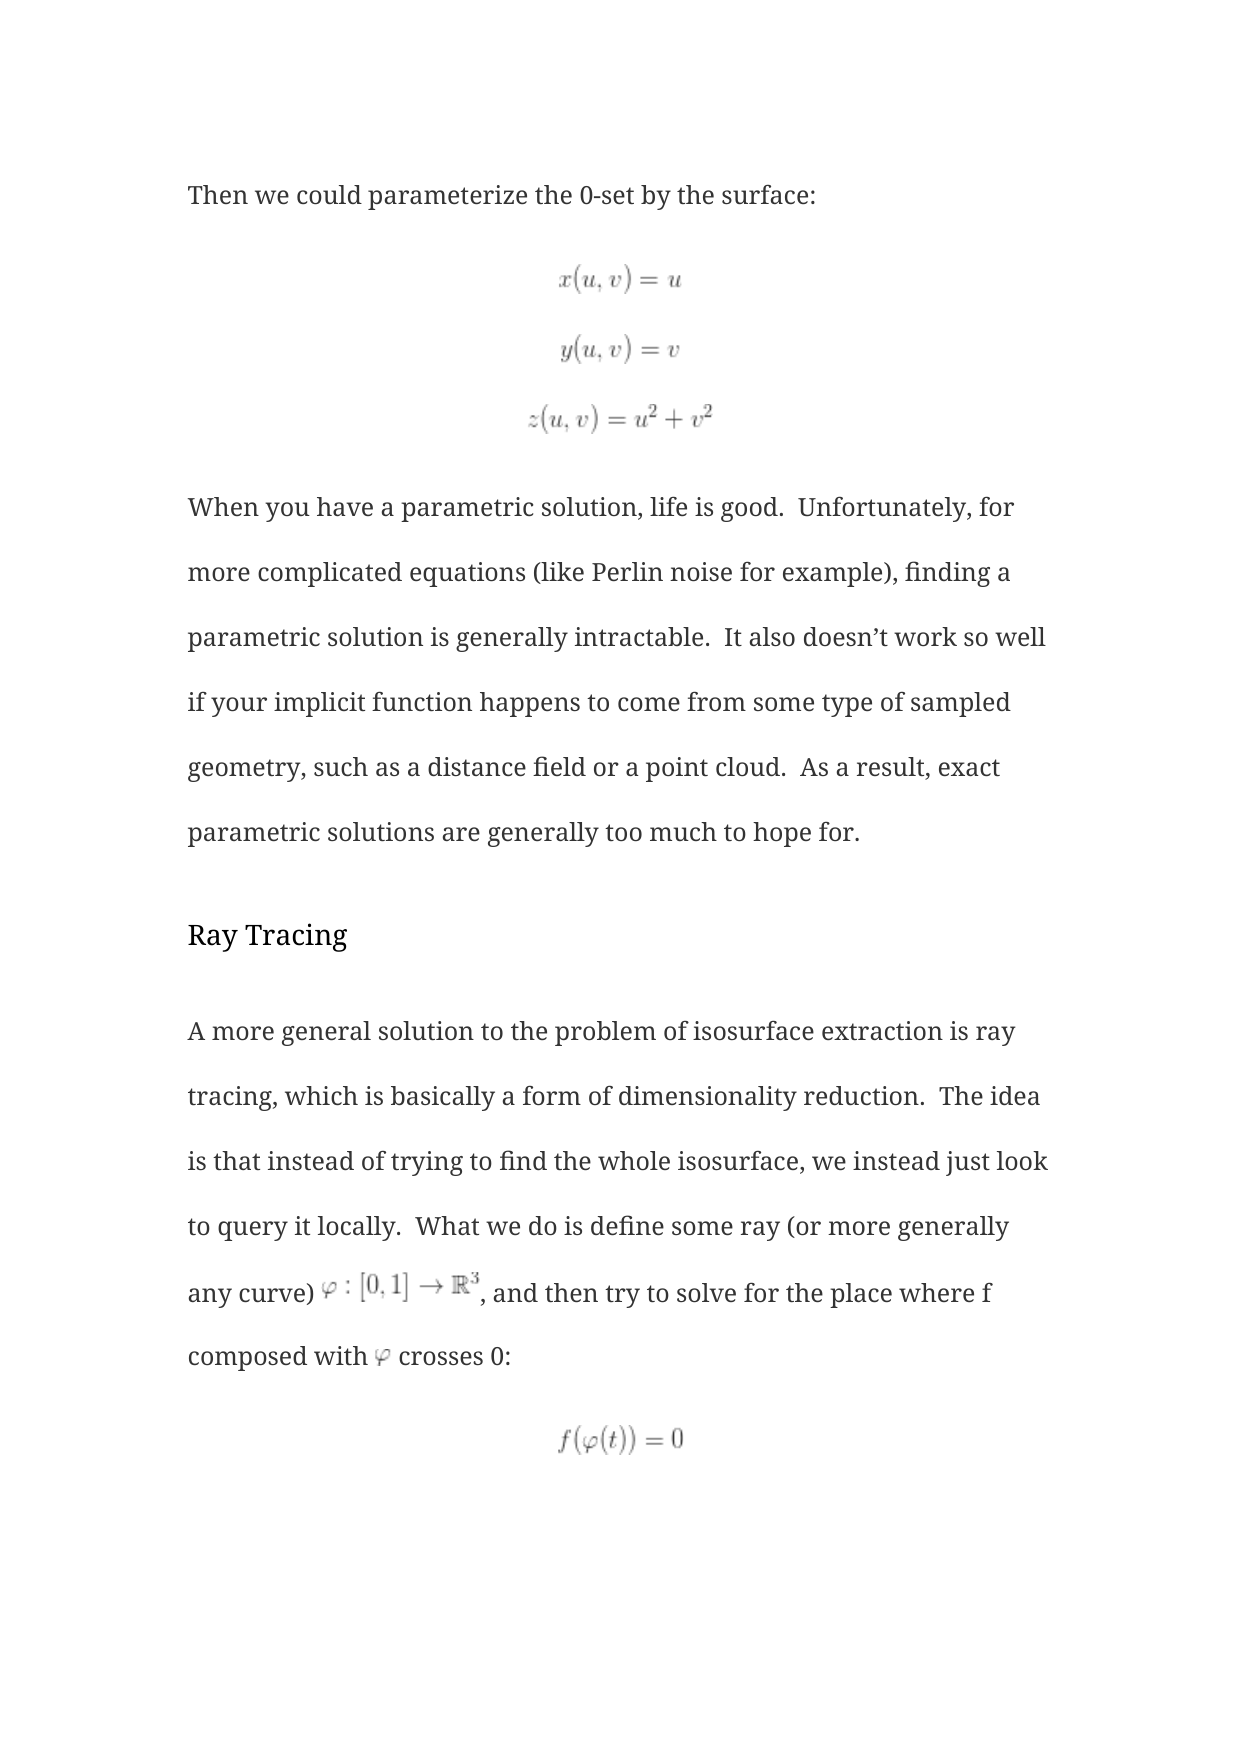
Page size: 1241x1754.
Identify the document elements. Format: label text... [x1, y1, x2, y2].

picture [374, 1349, 392, 1366]
text When you have a parametric solution, life is good. Unfortunately, for more complicated equations (like Perlin noise for example), finding a parametric solution is generally intractable. It also doesn’t work so well if your implicit function happens to come from some type of sampled geometry, such as a distance field or a point cloud. As a result, exact parametric solutions are generally too much to hope for. [187, 474, 1053, 864]
picture [321, 1272, 480, 1302]
text Then we could parameterize the 0-set by the surface: [187, 162, 1053, 227]
picture [557, 1425, 684, 1455]
picture [558, 264, 682, 294]
text Ray Tracing [187, 902, 1053, 967]
picture [527, 404, 713, 434]
picture [560, 334, 680, 364]
text A more general solution to the problem of isosurface extraction is ray tracing, which is basically a form of dimensionality reduction. The idea is that instead of trying to find the whole isosurface, we instead just look to query it locally. What we do is define some ray (or more generally any curve) , and then try to solve for the place where f composed with crosses 0: [187, 998, 1053, 1388]
